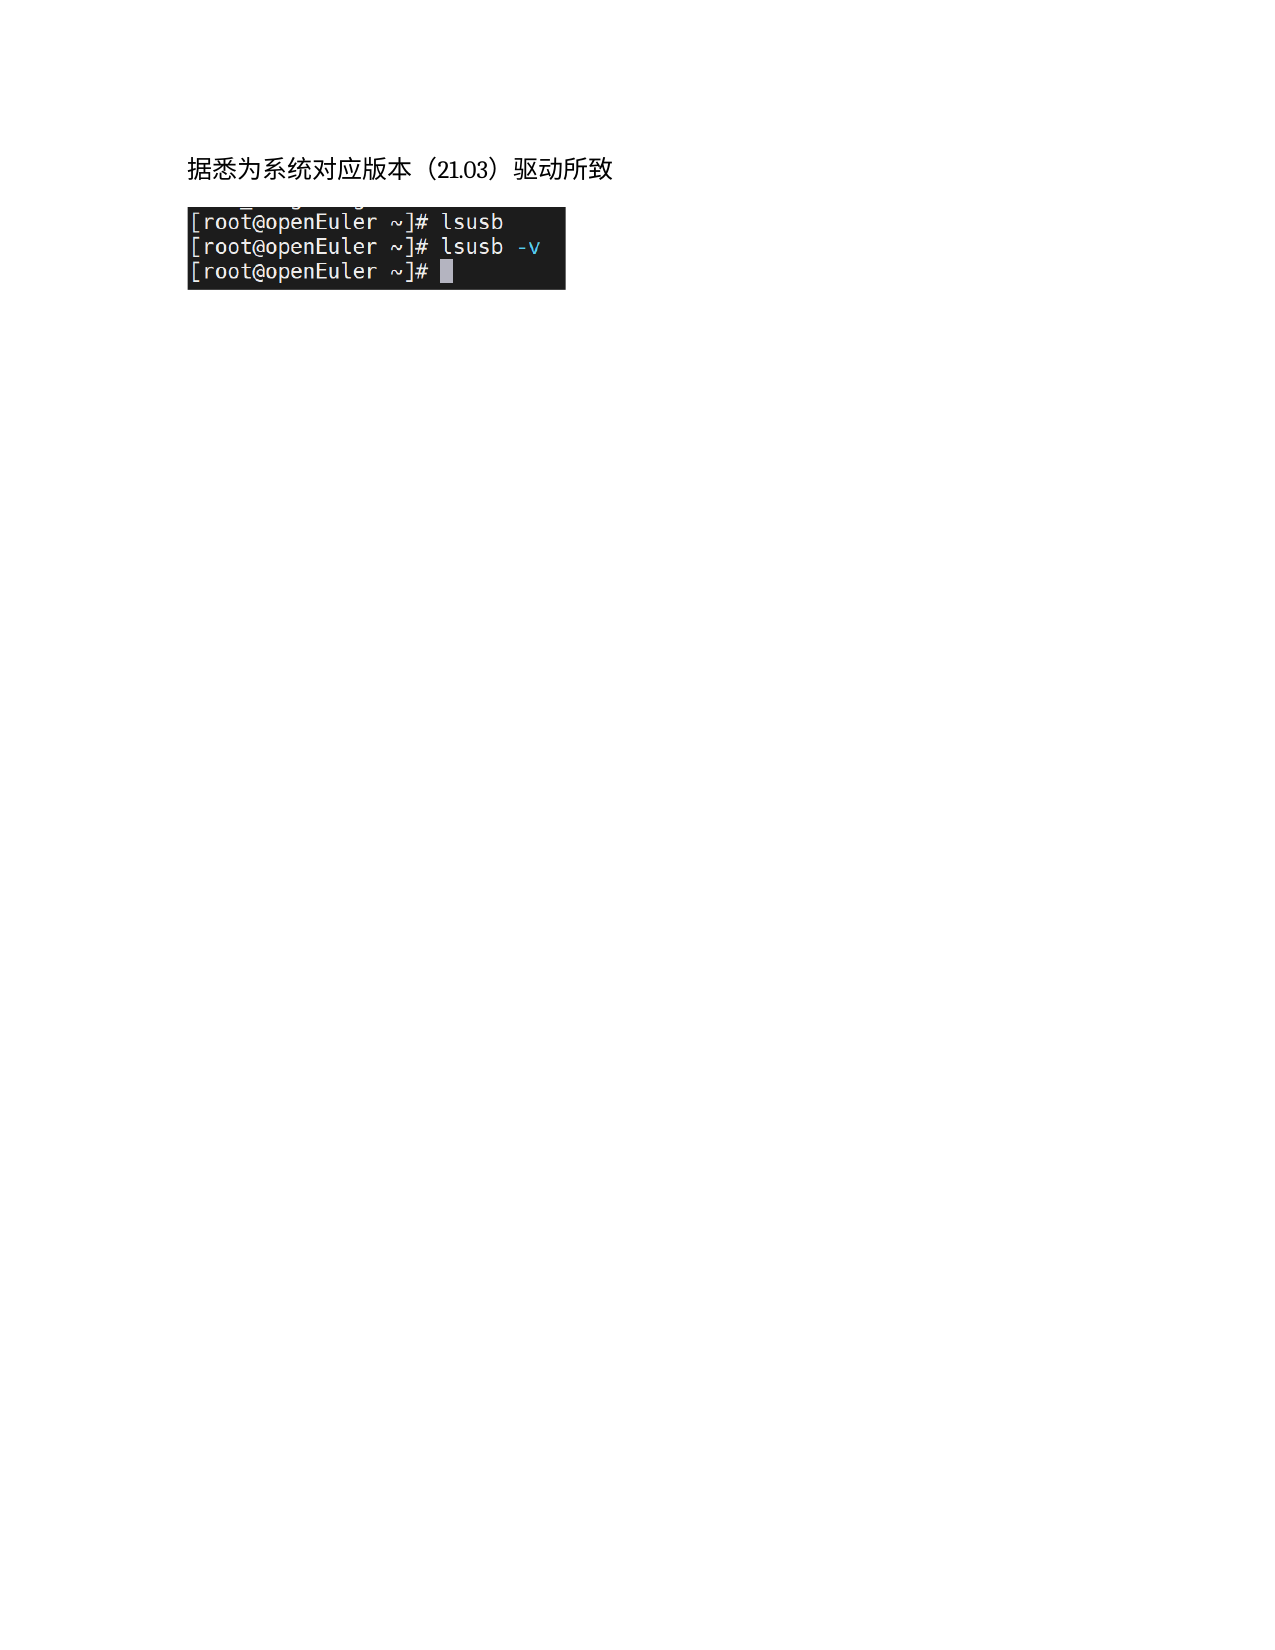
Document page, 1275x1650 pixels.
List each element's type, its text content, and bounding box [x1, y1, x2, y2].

text 据悉为系统对应版本（21.03）驱动所致 [187, 150, 1087, 186]
picture [187, 207, 566, 290]
